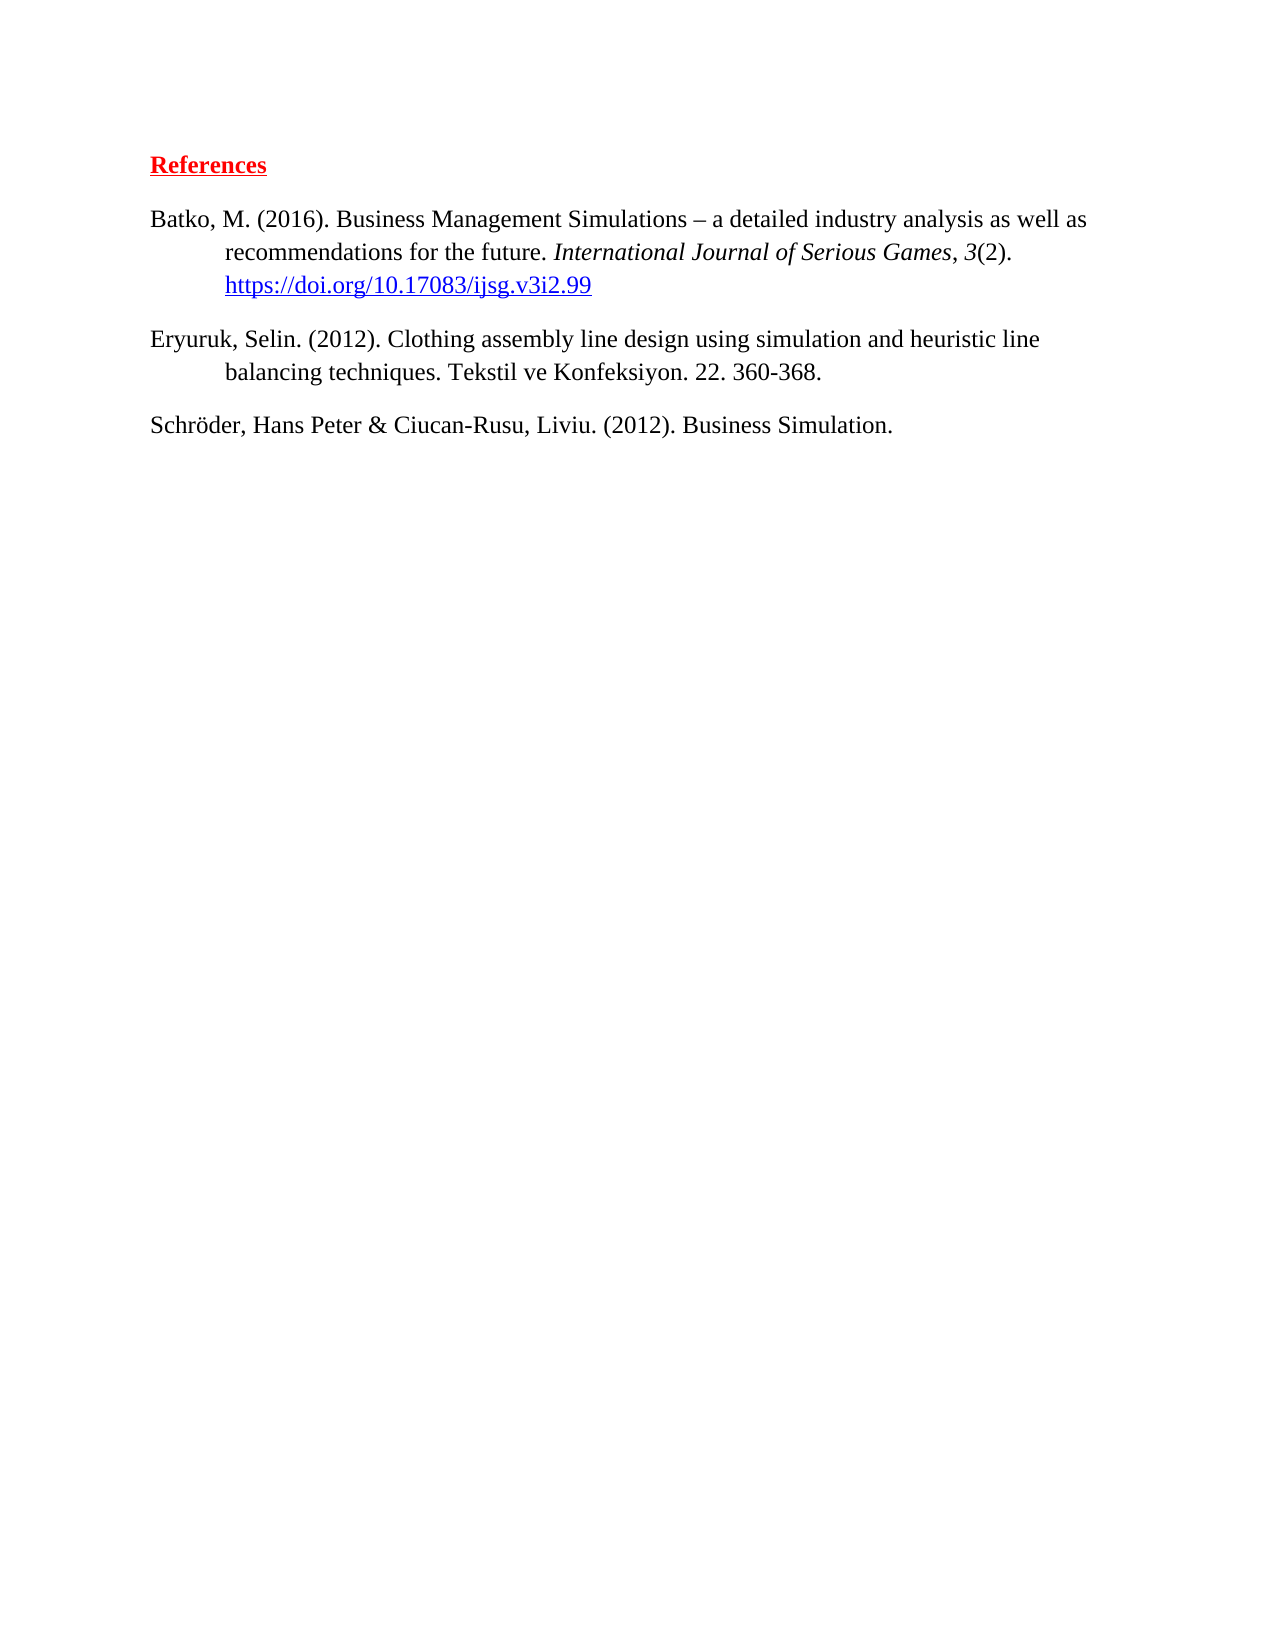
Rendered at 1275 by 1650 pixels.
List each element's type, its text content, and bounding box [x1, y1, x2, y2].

text Eryuruk, Selin. (2012). Clothing assembly line design using simulation and heuristic line balancing techniques. Tekstil ve Konfeksiyon. 22. 360-368. [150, 324, 1125, 386]
text Schröder, Hans Peter & Ciucan-Rusu, Liviu. (2012). Business Simulation. [150, 411, 1125, 439]
text References [150, 150, 1125, 179]
text Batko, M. (2016). Business Management Simulations – a detailed industry analysis as well as recommendations for the future. International Journal of Serious Games, 3(2). https://doi.org/10.17083/ijsg.v3i2.99 [150, 204, 1125, 299]
